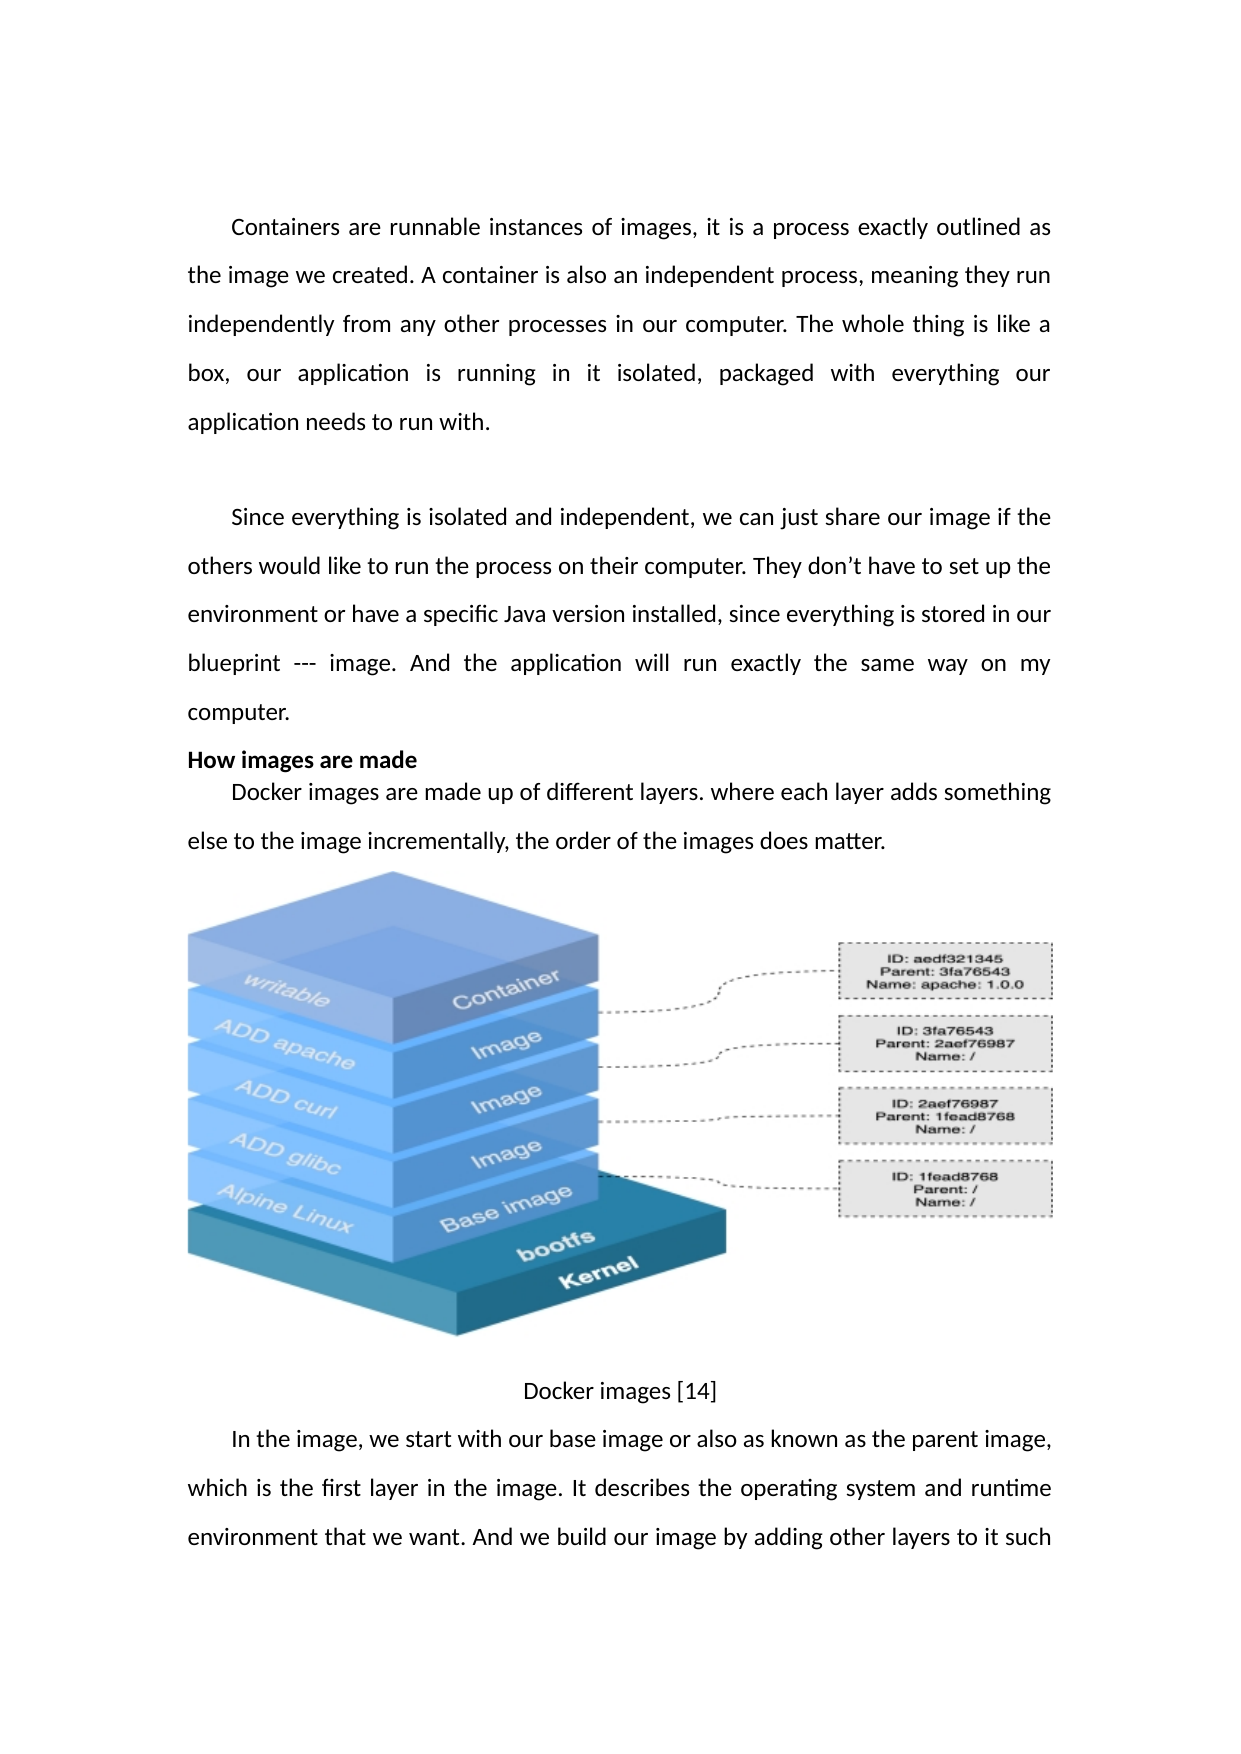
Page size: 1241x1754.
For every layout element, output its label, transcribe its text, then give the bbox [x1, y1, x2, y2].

text Docker images [14] [187, 1374, 1053, 1407]
text Docker images are made up of different layers. where each layer adds something else to the image incrementally, the order of the images does matter. [187, 775, 1053, 857]
text Containers are runnable instances of images, it is a process exactly outlined as the image we created. A container is also an independent process, meaning they run independently from any other processes in our computer. The whole thing is like a box, our application is running in it isolated, packaged with everything our application needs to run with. [187, 210, 1053, 437]
text Since everything is isolated and independent, we can just share our image if the others would like to run the process on their computer. They don’t have to set up the environment or have a specific Java version installed, since everything is stored in our blueprint --- image. And the application will run exactly the same way on my computer. [187, 500, 1053, 728]
picture [187, 871, 1053, 1338]
text How images are made [187, 743, 1053, 775]
